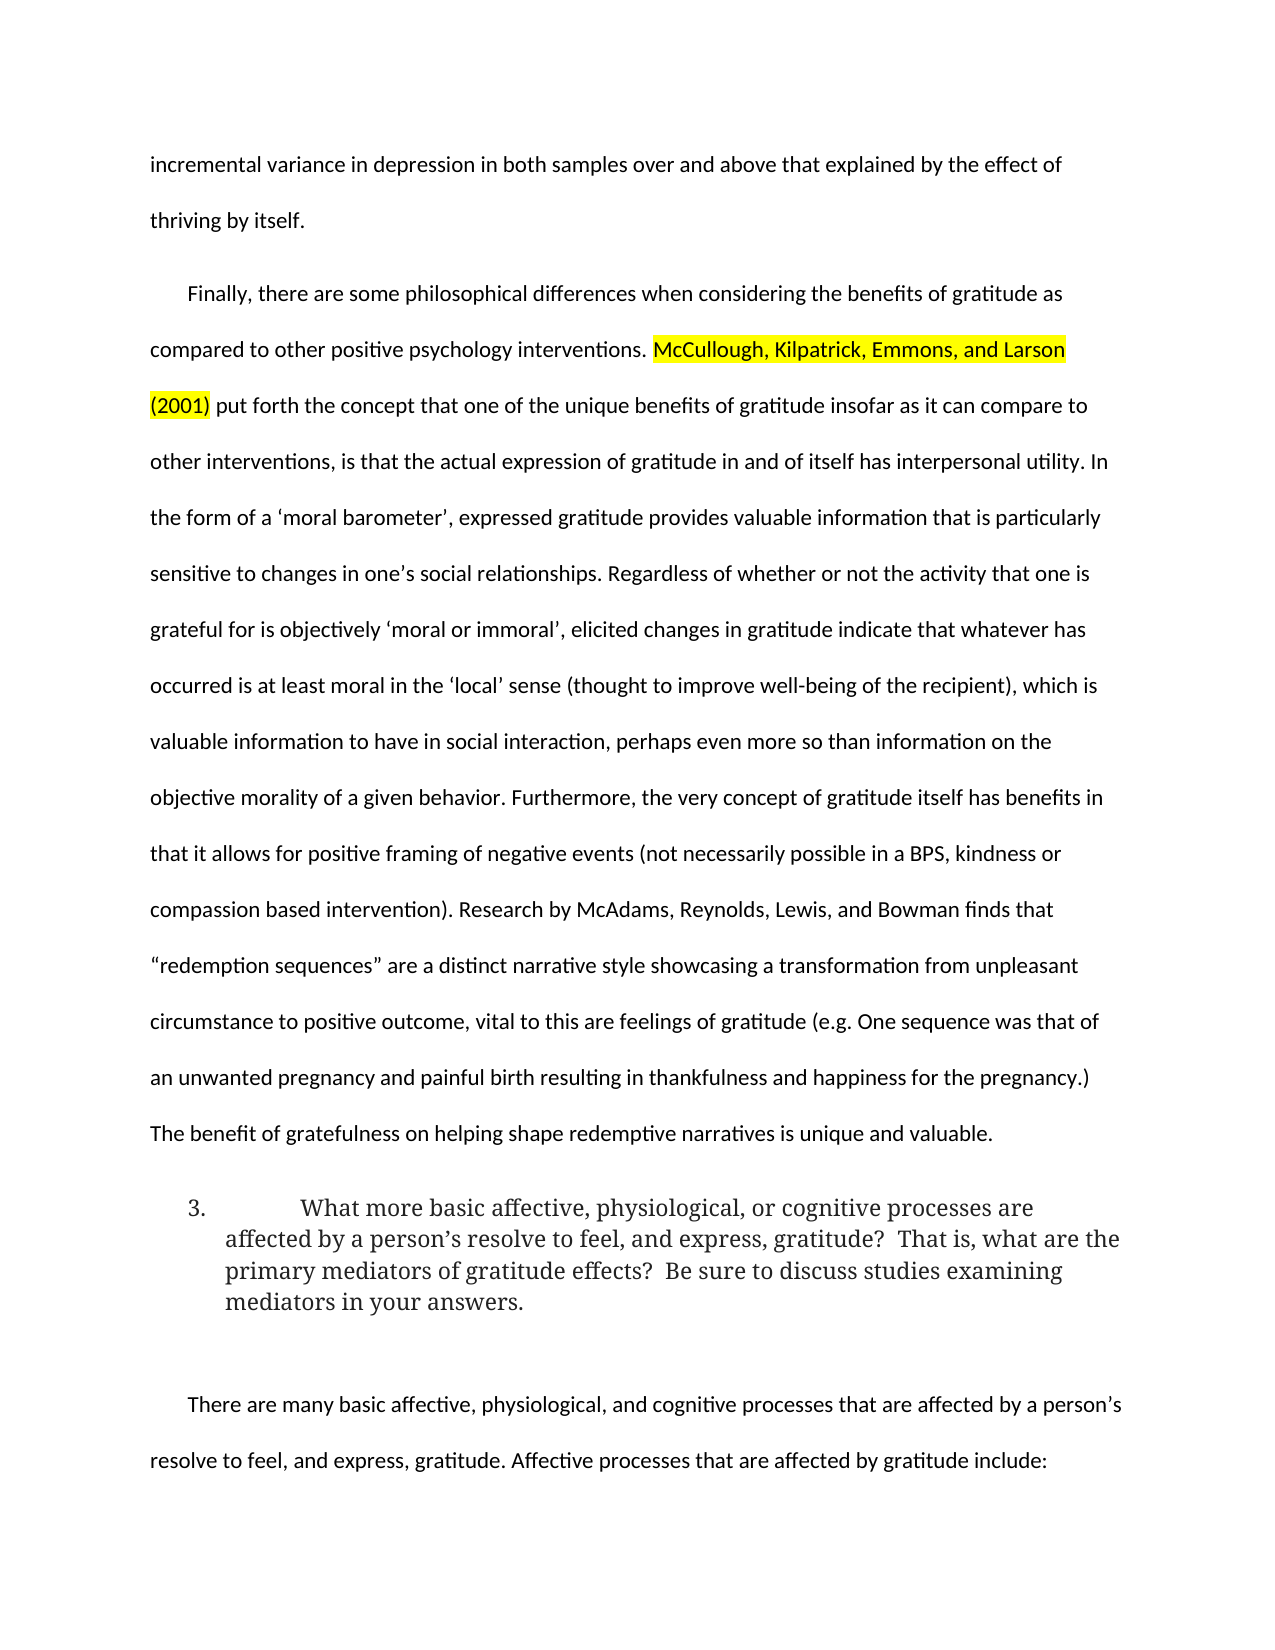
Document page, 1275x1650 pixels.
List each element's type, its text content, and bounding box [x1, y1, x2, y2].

text Finally, there are some philosophical differences when considering the benefits of gratitude as compared to other positive psychology interventions. McCullough, Kilpatrick, Emmons, and Larson (2001) put forth the concept that one of the unique benefits of gratitude insofar as it can compare to other interventions, is that the actual expression of gratitude in and of itself has interpersonal utility. In the form of a ‘moral barometer’, expressed gratitude provides valuable information that is particularly sensitive to changes in one’s social relationships. Regardless of whether or not the activity that one is grateful for is objectively ‘moral or immoral’, elicited changes in gratitude indicate that whatever has occurred is at least moral in the ‘local’ sense (thought to improve well-being of the recipient), which is valuable information to have in social interaction, perhaps even more so than information on the objective morality of a given behavior. Furthermore, the very concept of gratitude itself has benefits in that it allows for positive framing of negative events (not necessarily possible in a BPS, kindness or compassion based intervention). Research by McAdams, Reynolds, Lewis, and Bowman finds that “redemption sequences” are a distinct narrative style showcasing a transformation from unpleasant circumstance to positive outcome, vital to this are feelings of gratitude (e.g. One sequence was that of an unwanted pregnancy and painful birth resulting in thankfulness and happiness for the pregnancy.) The benefit of gratefulness on helping shape redemptive narratives is unique and valuable. [150, 279, 1125, 1147]
list What more basic affective, physiological, or cognitive processes are affected by a person’s resolve to feel, and express, gratitude? That is, what are the primary mediators of gratitude effects? Be sure to discuss studies examining mediators in your answers. [187, 1192, 1125, 1317]
